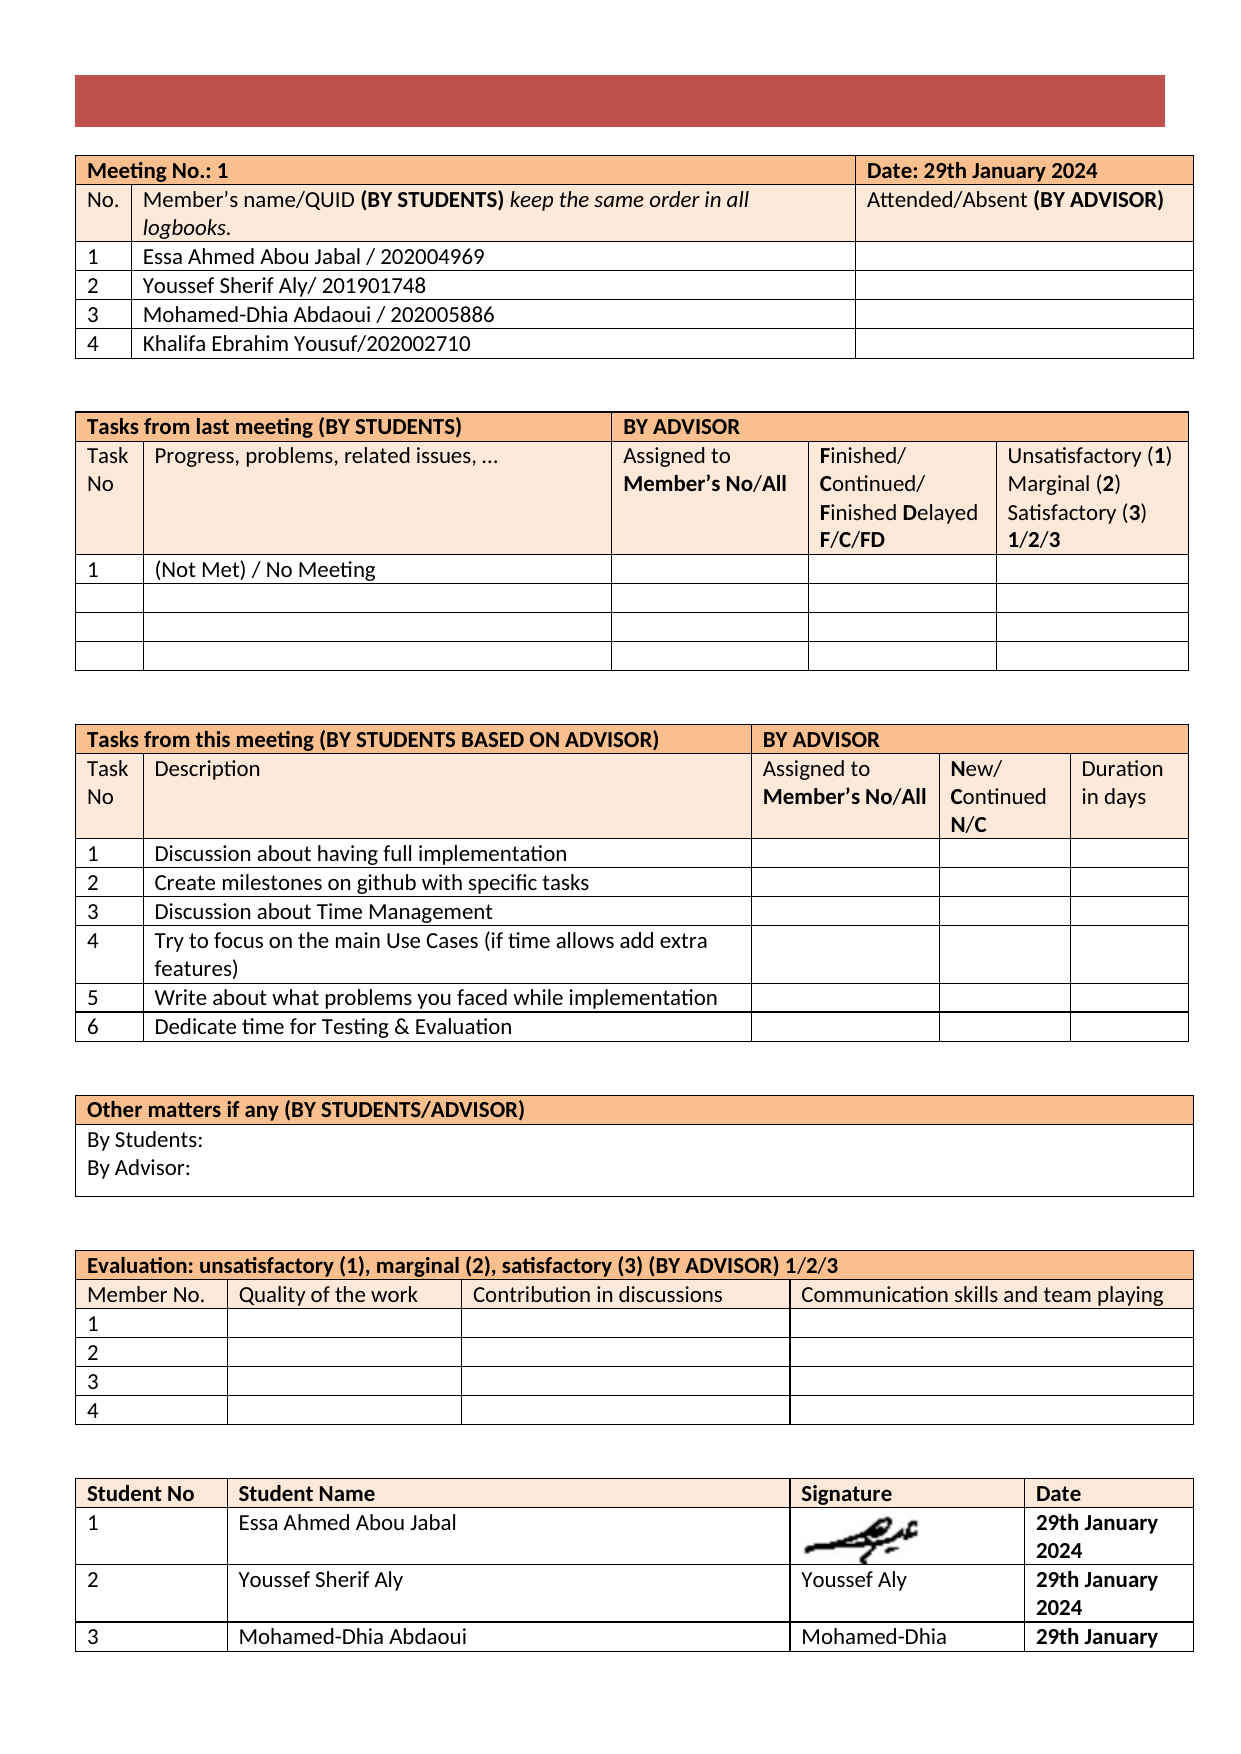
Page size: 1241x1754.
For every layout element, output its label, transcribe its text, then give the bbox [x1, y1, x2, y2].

table_cell Essa Ahmed Abou Jabal [228, 1508, 789, 1564]
table_cell Discussion about Time Management [144, 897, 751, 925]
table_cell [940, 868, 1070, 896]
table_cell [856, 329, 1193, 357]
table_cell [809, 613, 996, 641]
table_cell Duration in days [1071, 754, 1188, 838]
table_cell 4 [76, 1396, 227, 1424]
table_cell Member’s name/QUID (BY STUDENTS) keep the same order in all logbooks. [132, 185, 855, 241]
table_cell Youssef Aly [791, 1565, 1024, 1621]
table_cell New/ Continued N/C [940, 754, 1070, 838]
table_header Date: 29th January 2024 [856, 156, 1193, 184]
table_cell [940, 897, 1070, 925]
table_cell [76, 613, 143, 641]
table_cell Assigned to Member’s No/All [612, 442, 808, 554]
table_cell [856, 271, 1193, 299]
table_cell 5 [76, 984, 143, 1011]
table_cell [940, 839, 1070, 867]
table_cell [76, 642, 143, 670]
table_cell Essa Ahmed Abou Jabal / 202004969 [132, 242, 855, 270]
table_cell Youssef Sherif Aly [228, 1565, 789, 1621]
table_header Student No [76, 1479, 227, 1507]
table_cell [1071, 868, 1188, 896]
table_cell [144, 584, 611, 612]
table_header Meeting No.: 1 [76, 156, 855, 184]
table_cell [809, 555, 996, 583]
table_cell [228, 1338, 461, 1366]
table_cell [228, 1309, 461, 1337]
table_cell [1071, 926, 1188, 982]
table_cell [752, 897, 939, 925]
table_cell Attended/Absent (BY ADVISOR) [856, 185, 1193, 241]
table_cell 4 [76, 926, 143, 982]
table_cell [940, 1013, 1070, 1041]
table_cell Description [144, 754, 751, 838]
table_header Date [1025, 1479, 1193, 1507]
table_cell [856, 242, 1193, 270]
table_cell Contribution in discussions [462, 1280, 789, 1308]
table_cell Youssef Sherif Aly/ 201901748 [132, 271, 855, 299]
table_cell [752, 1013, 939, 1041]
table_cell [791, 1508, 801, 1564]
table_cell Try to focus on the main Use Cases (if time allows add extra features) [144, 926, 751, 982]
table_cell [856, 300, 1193, 328]
table_cell [809, 642, 996, 670]
table_cell No. [76, 185, 131, 241]
table_cell 1 [76, 839, 143, 867]
table_header BY ADVISOR [612, 413, 1188, 441]
table_cell [144, 642, 611, 670]
table_cell 1 [76, 1309, 227, 1337]
table_cell [922, 1508, 1024, 1564]
table_cell [940, 984, 1070, 1011]
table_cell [228, 1623, 789, 1651]
table_cell Task No [76, 754, 143, 838]
picture [801, 1508, 922, 1564]
table_cell Mohamed-Dhia Abdaoui / 202005886 [132, 300, 855, 328]
table_cell [752, 984, 939, 1011]
table_cell 3 [76, 897, 143, 925]
table_cell [791, 1396, 1193, 1424]
table_cell [1071, 1013, 1188, 1041]
table_cell [997, 642, 1188, 670]
table_cell Create milestones on github with specific tasks [144, 868, 751, 896]
table_cell 1 [76, 1508, 227, 1564]
table_cell [997, 613, 1188, 641]
table_cell [462, 1338, 789, 1366]
table_cell [462, 1396, 789, 1424]
table_cell Unsatisfactory (1) Marginal (2) Satisfactory (3) 1/2/3 [997, 442, 1188, 554]
table_cell 29th January 2024 [1025, 1623, 1193, 1651]
table_cell Dedicate time for Testing & Evaluation [144, 1013, 751, 1041]
table_header Signature [791, 1479, 1024, 1507]
table_cell Discussion about having full implementation [144, 839, 751, 867]
table_cell 6 [76, 1013, 143, 1041]
table_cell Write about what problems you faced while implementation [144, 984, 751, 1011]
table_cell [612, 584, 808, 612]
table_header Tasks from last meeting (BY STUDENTS) [76, 413, 611, 441]
table_cell [752, 926, 939, 982]
table_cell [1071, 984, 1188, 1011]
table_cell [612, 613, 808, 641]
table_cell Communication skills and team playing [791, 1280, 1193, 1308]
table_header Tasks from this meeting (BY STUDENTS BASED ON ADVISOR) [76, 725, 751, 753]
table_cell [791, 1309, 1193, 1337]
table_cell 3 [76, 1367, 227, 1395]
table_cell 29th January 2024 [1025, 1508, 1193, 1564]
table_header Evaluation: unsatisfactory (1), marginal (2), satisfactory (3) (BY ADVISOR) 1/2/3 [76, 1251, 1193, 1279]
table_cell 2 [76, 868, 143, 896]
table_cell [76, 584, 143, 612]
table_cell [791, 1338, 1193, 1366]
table_cell Task No [76, 442, 143, 554]
table_cell [940, 926, 1070, 982]
table_cell [997, 555, 1188, 583]
table_cell (Not Met) / No Meeting [144, 555, 611, 583]
table_cell Finished/ Continued/ Finished Delayed F/C/FD [809, 442, 996, 554]
table_header Student Name [228, 1479, 789, 1507]
table_cell Assigned to Member’s No/All [752, 754, 939, 838]
table_cell [1071, 839, 1188, 867]
table_cell [1071, 897, 1188, 925]
table_cell 4 [76, 329, 131, 357]
table_cell [612, 555, 808, 583]
table_cell 2 [76, 271, 131, 299]
table_cell 1 [76, 555, 143, 583]
table_cell Quality of the work [228, 1280, 461, 1308]
table_cell 3 [76, 300, 131, 328]
table_cell 29th January 2024 [1025, 1565, 1193, 1621]
table_cell [612, 642, 808, 670]
table_cell 3 [76, 1623, 227, 1651]
table_cell [809, 584, 996, 612]
table_cell [228, 1396, 461, 1424]
table_cell Khalifa Ebrahim Yousuf/202002710 [132, 329, 855, 357]
table_cell [752, 868, 939, 896]
table_cell [997, 584, 1188, 612]
table_cell 1 [76, 242, 131, 270]
table_cell [462, 1367, 789, 1395]
table_cell [752, 839, 939, 867]
table_cell Member No. [76, 1280, 227, 1308]
table_header Other matters if any (BY STUDENTS/ADVISOR) [76, 1096, 1193, 1124]
table_cell 2 [76, 1338, 227, 1366]
table_cell [144, 613, 611, 641]
table_header BY ADVISOR [752, 725, 1188, 753]
table_cell [462, 1309, 789, 1337]
table_cell Progress, problems, related issues, … [144, 442, 611, 554]
table_cell 2 [76, 1565, 227, 1621]
table_cell By Students: By Advisor: [76, 1125, 1193, 1196]
table_cell [791, 1367, 1193, 1395]
table_cell [228, 1367, 461, 1395]
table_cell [791, 1623, 1024, 1651]
